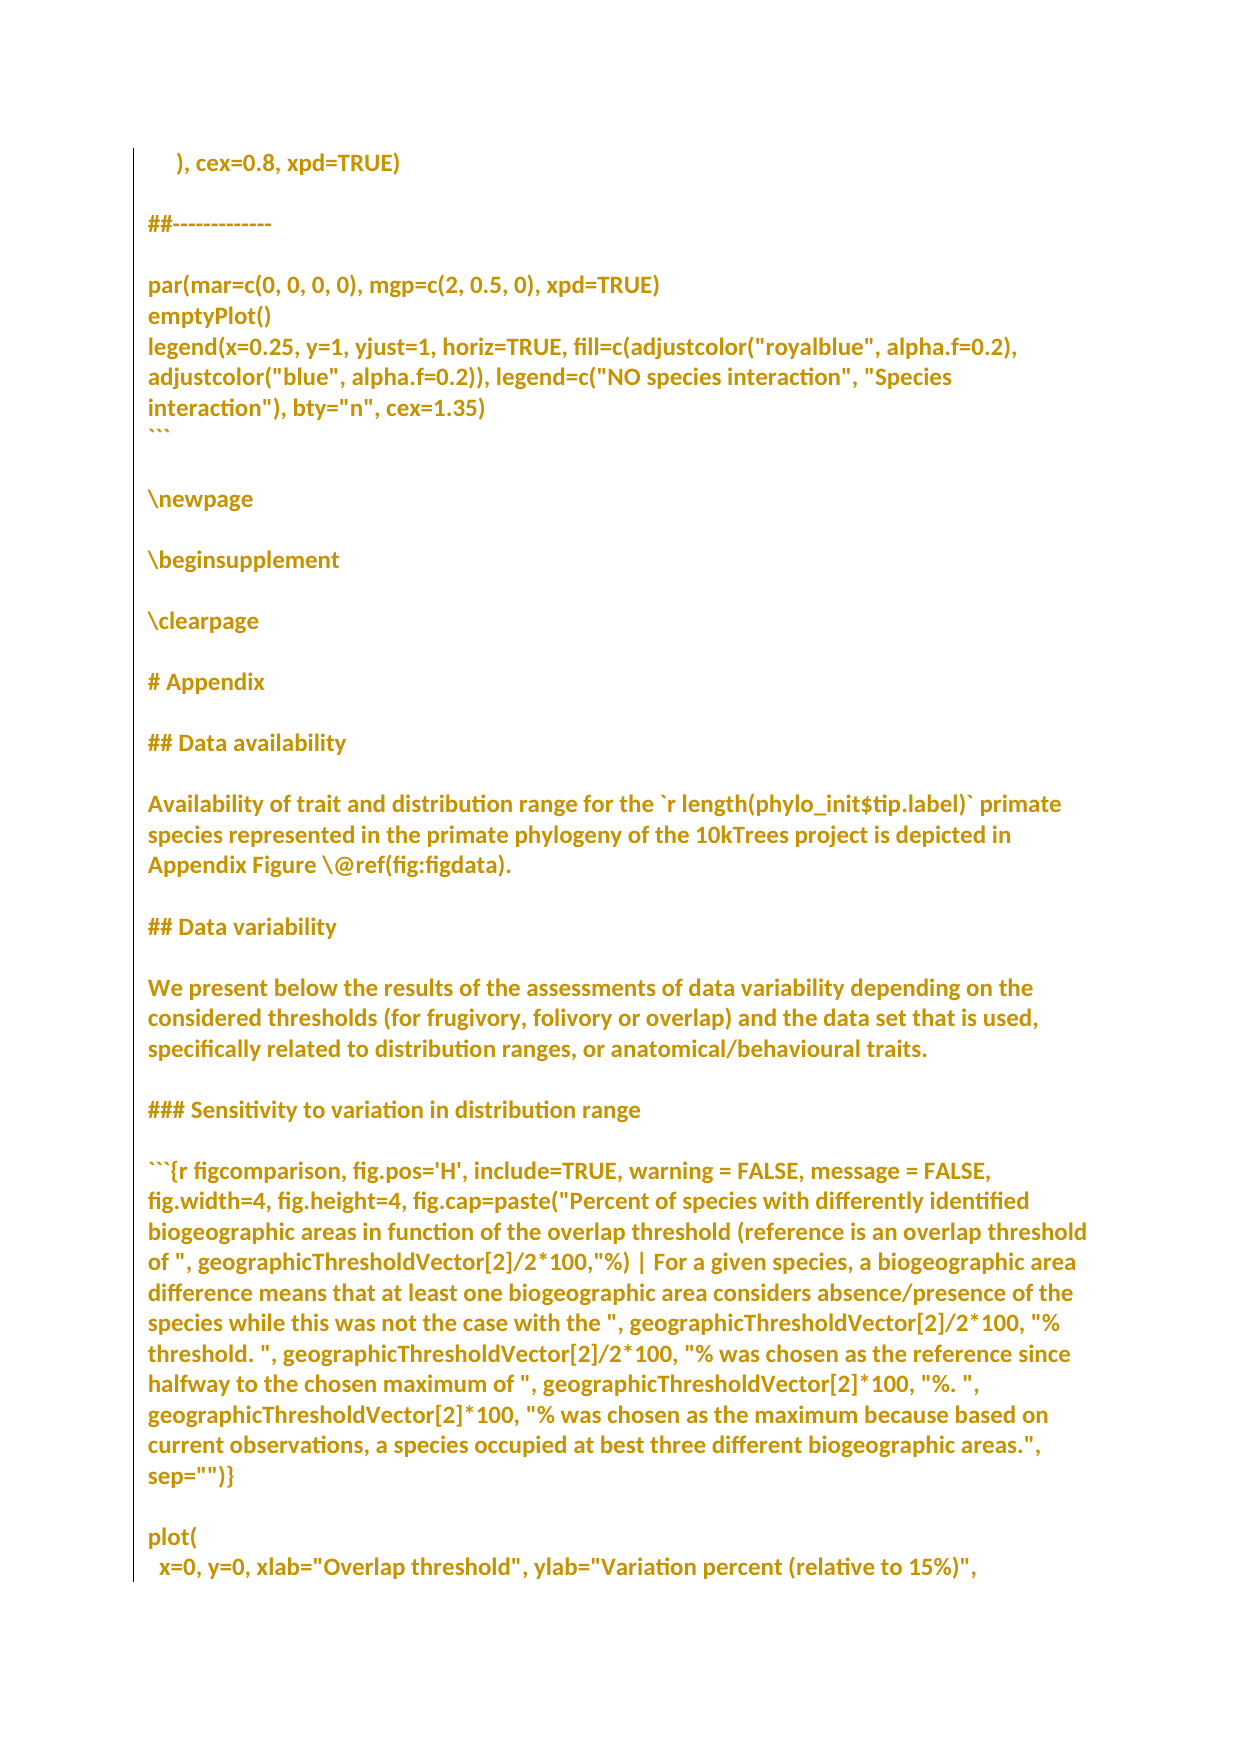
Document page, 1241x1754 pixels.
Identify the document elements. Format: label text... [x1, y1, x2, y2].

text emptyPlot() [148, 300, 1093, 331]
text ```{r figcomparison, fig.pos='H', include=TRUE, warning = FALSE, message = FALSE, fig.width=4, fig.height=4, fig.cap=paste("Percent of species with differently identified biogeographic areas in function of the overlap threshold (reference is an overlap threshold of ", geographicThresholdVector[2]/2*100,"%) | For a given species, a biogeographic area difference means that at least one biogeographic area considers absence/presence of the species while this was not the case with the ", geographicThresholdVector[2]/2*100, "% threshold. ", geographicThresholdVector[2]/2*100, "% was chosen as the reference since halfway to the chosen maximum of ", geographicThresholdVector[2]*100, "%. ", geographicThresholdVector[2]*100, "% was chosen as the maximum because based on current observations, a species occupied at best three different biogeographic areas.", sep="")} [148, 1155, 1093, 1491]
text Availability of trait and distribution range for the `r length(phylo_init$tip.label)` primate species represented in the primate phylogeny of the 10kTrees project is depicted in Appendix Figure \@ref(fig:figdata). [148, 788, 1093, 880]
text \beginsupplement [148, 544, 1093, 575]
text We present below the results of the assessments of data variability depending on the considered thresholds (for frugivory, folivory or overlap) and the data set that is used, specifically related to distribution ranges, or anatomical/behavioural traits. [148, 972, 1093, 1063]
text plot( [148, 1521, 1093, 1552]
text ## Data availability [148, 727, 1093, 758]
text ##------------- [148, 209, 1093, 239]
text par(mar=c(0, 0, 0, 0), mgp=c(2, 0.5, 0), xpd=TRUE) [148, 270, 1093, 300]
text legend(x=0.25, y=1, yjust=1, horiz=TRUE, fill=c(adjustcolor("royalblue", alpha.f=0.2), adjustcolor("blue", alpha.f=0.2)), legend=c("NO species interaction", "Species interaction"), bty="n", cex=1.35) [148, 331, 1093, 422]
text ), cex=0.8, xpd=TRUE) [148, 148, 1093, 178]
text \newpage [148, 483, 1093, 514]
text # Appendix [148, 666, 1093, 697]
text ## Data variability [148, 911, 1093, 941]
text ### Sensitivity to variation in distribution range [148, 1094, 1093, 1124]
text \clearpage [148, 605, 1093, 636]
text x=0, y=0, xlab="Overlap threshold", ylab="Variation percent (relative to 15%)", [148, 1552, 1093, 1582]
text ``` [148, 422, 1093, 453]
